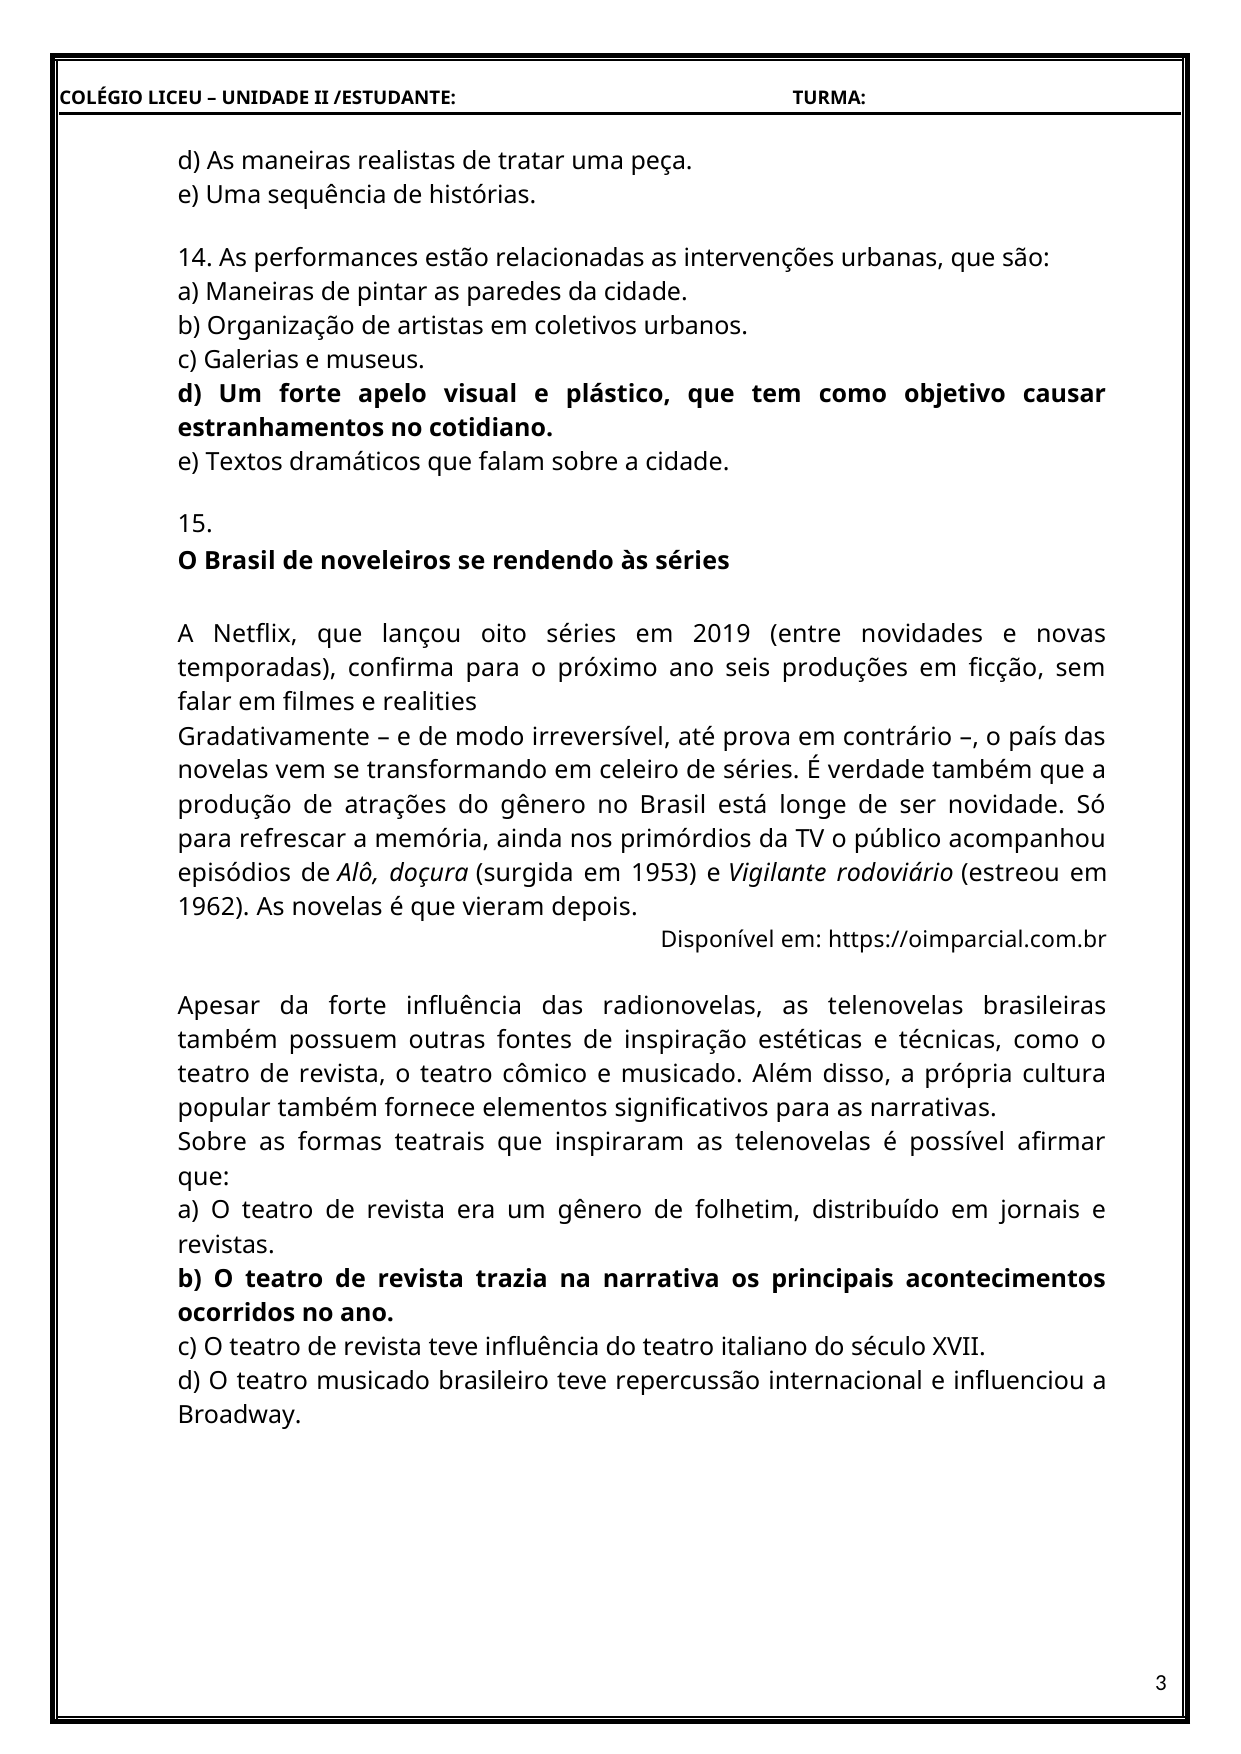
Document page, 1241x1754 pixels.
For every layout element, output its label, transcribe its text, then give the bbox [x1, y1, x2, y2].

text d) Um forte apelo visual e plástico, que tem como objetivo causar estranhamentos no cotidiano. [177, 375, 1107, 443]
text Apesar da forte influência das radionovelas, as telenovelas brasileiras também possuem outras fontes de inspiração estéticas e técnicas, como o teatro de revista, o teatro cômico e musicado. Além disso, a própria cultura popular também fornece elementos significativos para as narrativas. [177, 988, 1107, 1124]
text a) Maneiras de pintar as paredes da cidade. [177, 273, 1107, 307]
text Disponível em: https://oimparcial.com.br [177, 922, 1107, 954]
text b) Organização de artistas em coletivos urbanos. [177, 307, 1107, 341]
text c) O teatro de revista teve influência do teatro italiano do século XVII. [177, 1328, 1107, 1362]
text Gradativamente – e de modo irreversível, até prova em contrário –, o país das novelas vem se transformando em celeiro de séries. É verdade também que a produção de atrações do gênero no Brasil está longe de ser novidade. Só para refrescar a memória, ainda nos primórdios da TV o público acompanhou episódios de Alô, doçura (surgida em 1953) e Vigilante rodoviário (estreou em 1962). As novelas é que vieram depois. [177, 718, 1107, 922]
text 14. As performances estão relacionadas as intervenções urbanas, que são: [177, 239, 1107, 273]
text 15. [177, 506, 1107, 540]
text c) Galerias e museus. [177, 341, 1107, 375]
text d) O teatro musicado brasileiro teve repercussão internacional e influenciou a Broadway. [177, 1362, 1107, 1431]
text a) O teatro de revista era um gênero de folhetim, distribuído em jornais e revistas. [177, 1192, 1107, 1260]
text O Brasil de noveleiros se rendendo às séries [177, 542, 1107, 576]
text d) As maneiras realistas de tratar uma peça. [177, 143, 1107, 177]
text A Netflix, que lançou oito séries em 2019 (entre novidades e novas temporadas), confirma para o próximo ano seis produções em ficção, sem falar em filmes e realities [177, 616, 1107, 718]
text e) Textos dramáticos que falam sobre a cidade. [177, 443, 1107, 478]
text b) O teatro de revista trazia na narrativa os principais acontecimentos ocorridos no ano. [177, 1260, 1107, 1328]
text e) Uma sequência de histórias. [177, 177, 1107, 211]
text Sobre as formas teatrais que inspiraram as telenovelas é possível afirmar que: [177, 1124, 1107, 1192]
